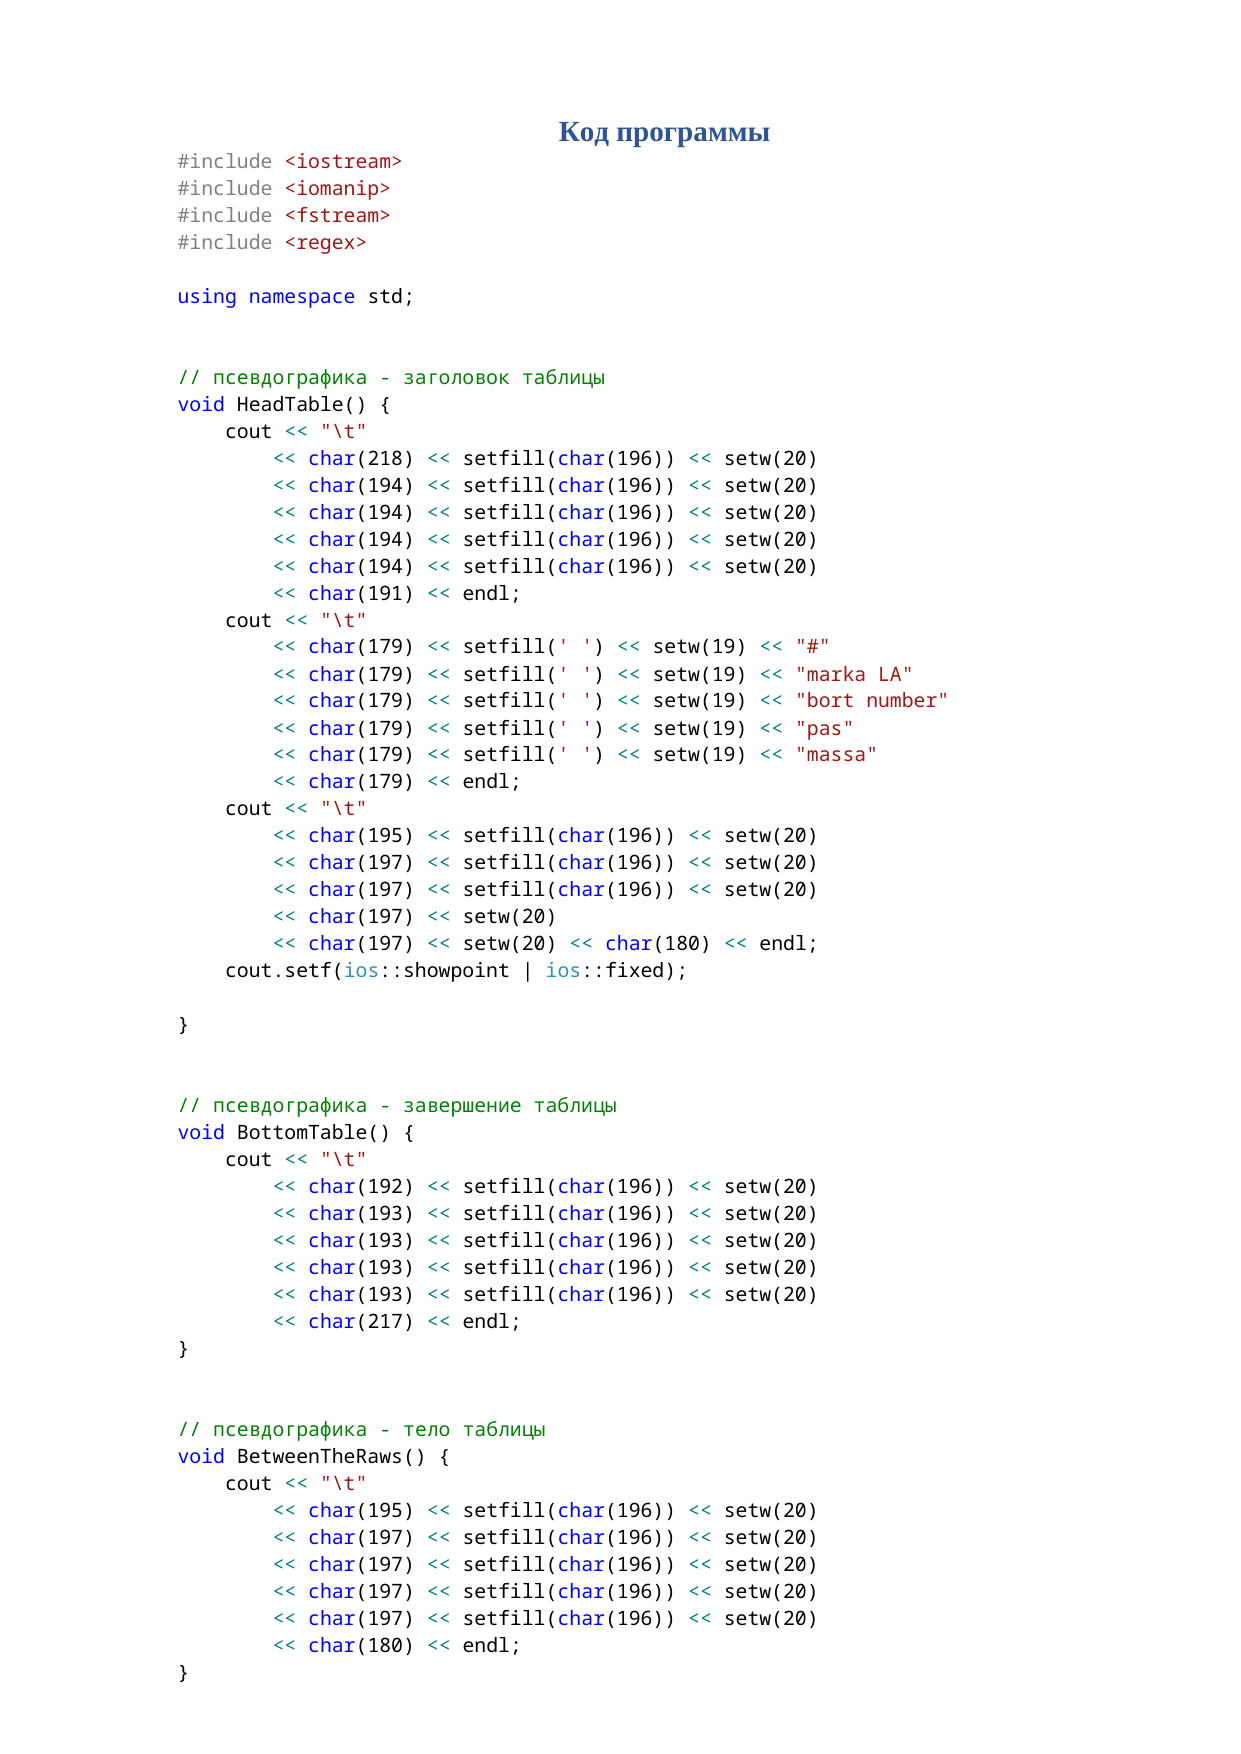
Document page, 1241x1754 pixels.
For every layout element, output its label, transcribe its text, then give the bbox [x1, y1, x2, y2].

text #include <iomanip> [177, 174, 1152, 201]
text << char(194) << setfill(char(196)) << setw(20) [177, 498, 1152, 525]
text << char(193) << setfill(char(196)) << setw(20) [177, 1253, 1152, 1280]
text << char(194) << setfill(char(196)) << setw(20) [177, 552, 1152, 579]
text // псевдографика - заголовок таблицы [177, 363, 1152, 390]
text << char(193) << setfill(char(196)) << setw(20) [177, 1199, 1152, 1226]
text cout << "\t" [177, 606, 1152, 633]
text // псевдографика - завершение таблицы [177, 1091, 1152, 1118]
text << char(194) << setfill(char(196)) << setw(20) [177, 525, 1152, 552]
text cout << "\t" [177, 417, 1152, 444]
text } [177, 1658, 1152, 1685]
text #include <iostream> [177, 147, 1152, 174]
text << char(197) << setfill(char(196)) << setw(20) [177, 1523, 1152, 1550]
text << char(179) << endl; [177, 768, 1152, 795]
text << char(197) << setfill(char(196)) << setw(20) [177, 1604, 1152, 1631]
text << char(195) << setfill(char(196)) << setw(20) [177, 822, 1152, 849]
text void BottomTable() { [177, 1118, 1152, 1145]
text cout << "\t" [177, 795, 1152, 822]
text << char(180) << endl; [177, 1631, 1152, 1658]
text cout.setf(ios::showpoint | ios::fixed); [177, 957, 1152, 983]
text << char(197) << setw(20) << char(180) << endl; [177, 929, 1152, 957]
text #include <fstream> [177, 201, 1152, 228]
text << char(192) << setfill(char(196)) << setw(20) [177, 1172, 1152, 1199]
text << char(191) << endl; [177, 579, 1152, 606]
text << char(197) << setfill(char(196)) << setw(20) [177, 876, 1152, 903]
text << char(193) << setfill(char(196)) << setw(20) [177, 1226, 1152, 1253]
text cout << "\t" [177, 1145, 1152, 1172]
text << char(193) << setfill(char(196)) << setw(20) [177, 1280, 1152, 1307]
text } [177, 1334, 1152, 1361]
text << char(179) << setfill(' ') << setw(19) << "#" [177, 633, 1152, 660]
text << char(179) << setfill(' ') << setw(19) << "massa" [177, 741, 1152, 768]
text << char(179) << setfill(' ') << setw(19) << "pas" [177, 714, 1152, 741]
text << char(179) << setfill(' ') << setw(19) << "marka LA" [177, 660, 1152, 687]
text << char(197) << setfill(char(196)) << setw(20) [177, 1550, 1152, 1577]
subtitle Код программы [177, 114, 1152, 147]
text void BetweenTheRaws() { [177, 1442, 1152, 1469]
text << char(197) << setfill(char(196)) << setw(20) [177, 849, 1152, 876]
text << char(195) << setfill(char(196)) << setw(20) [177, 1496, 1152, 1523]
text << char(218) << setfill(char(196)) << setw(20) [177, 444, 1152, 471]
text cout << "\t" [177, 1469, 1152, 1496]
text << char(194) << setfill(char(196)) << setw(20) [177, 471, 1152, 498]
text using namespace std; [177, 282, 1152, 309]
text << char(197) << setw(20) [177, 903, 1152, 929]
text << char(197) << setfill(char(196)) << setw(20) [177, 1577, 1152, 1604]
text << char(217) << endl; [177, 1307, 1152, 1334]
text } [177, 1011, 1152, 1037]
text #include <regex> [177, 228, 1152, 255]
text << char(179) << setfill(' ') << setw(19) << "bort number" [177, 687, 1152, 714]
text // псевдографика - тело таблицы [177, 1415, 1152, 1442]
text void HeadTable() { [177, 390, 1152, 417]
